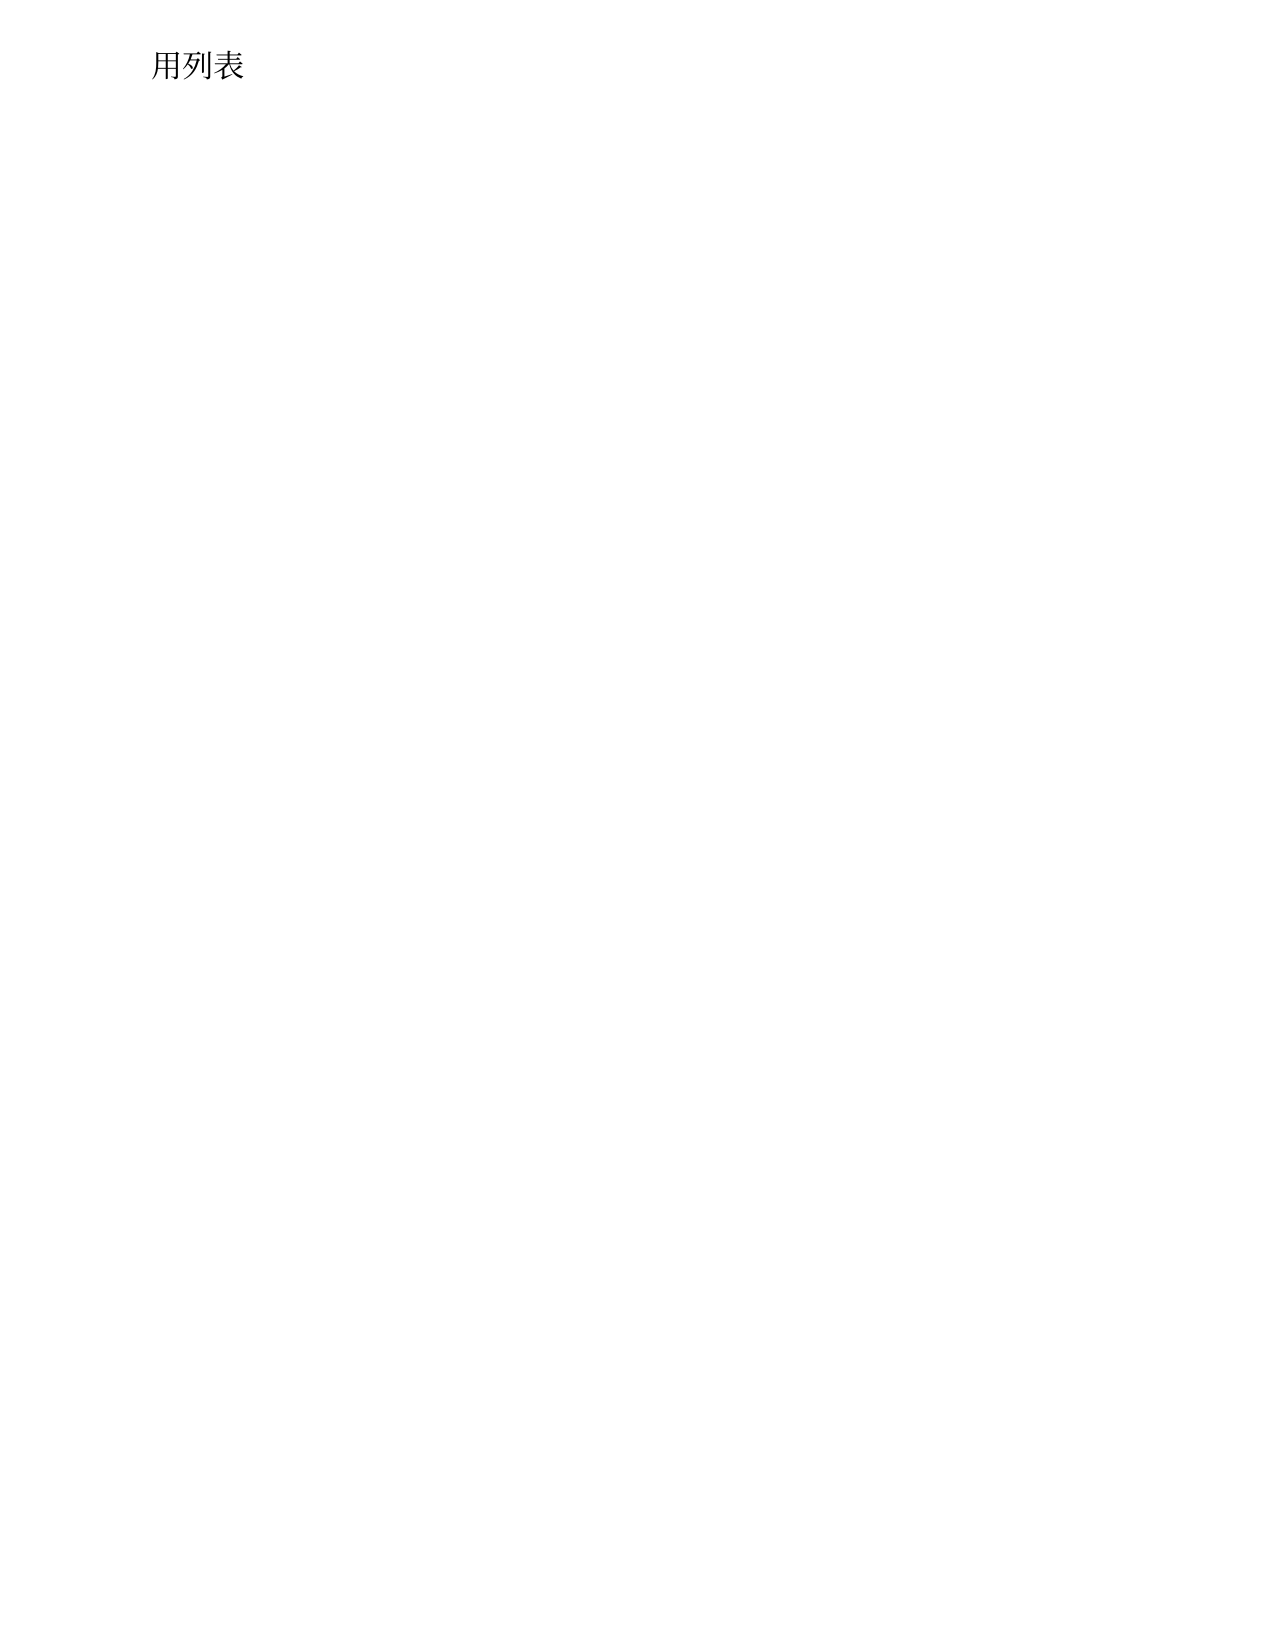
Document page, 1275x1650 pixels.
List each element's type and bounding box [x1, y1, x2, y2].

text [151, 42, 1119, 87]
